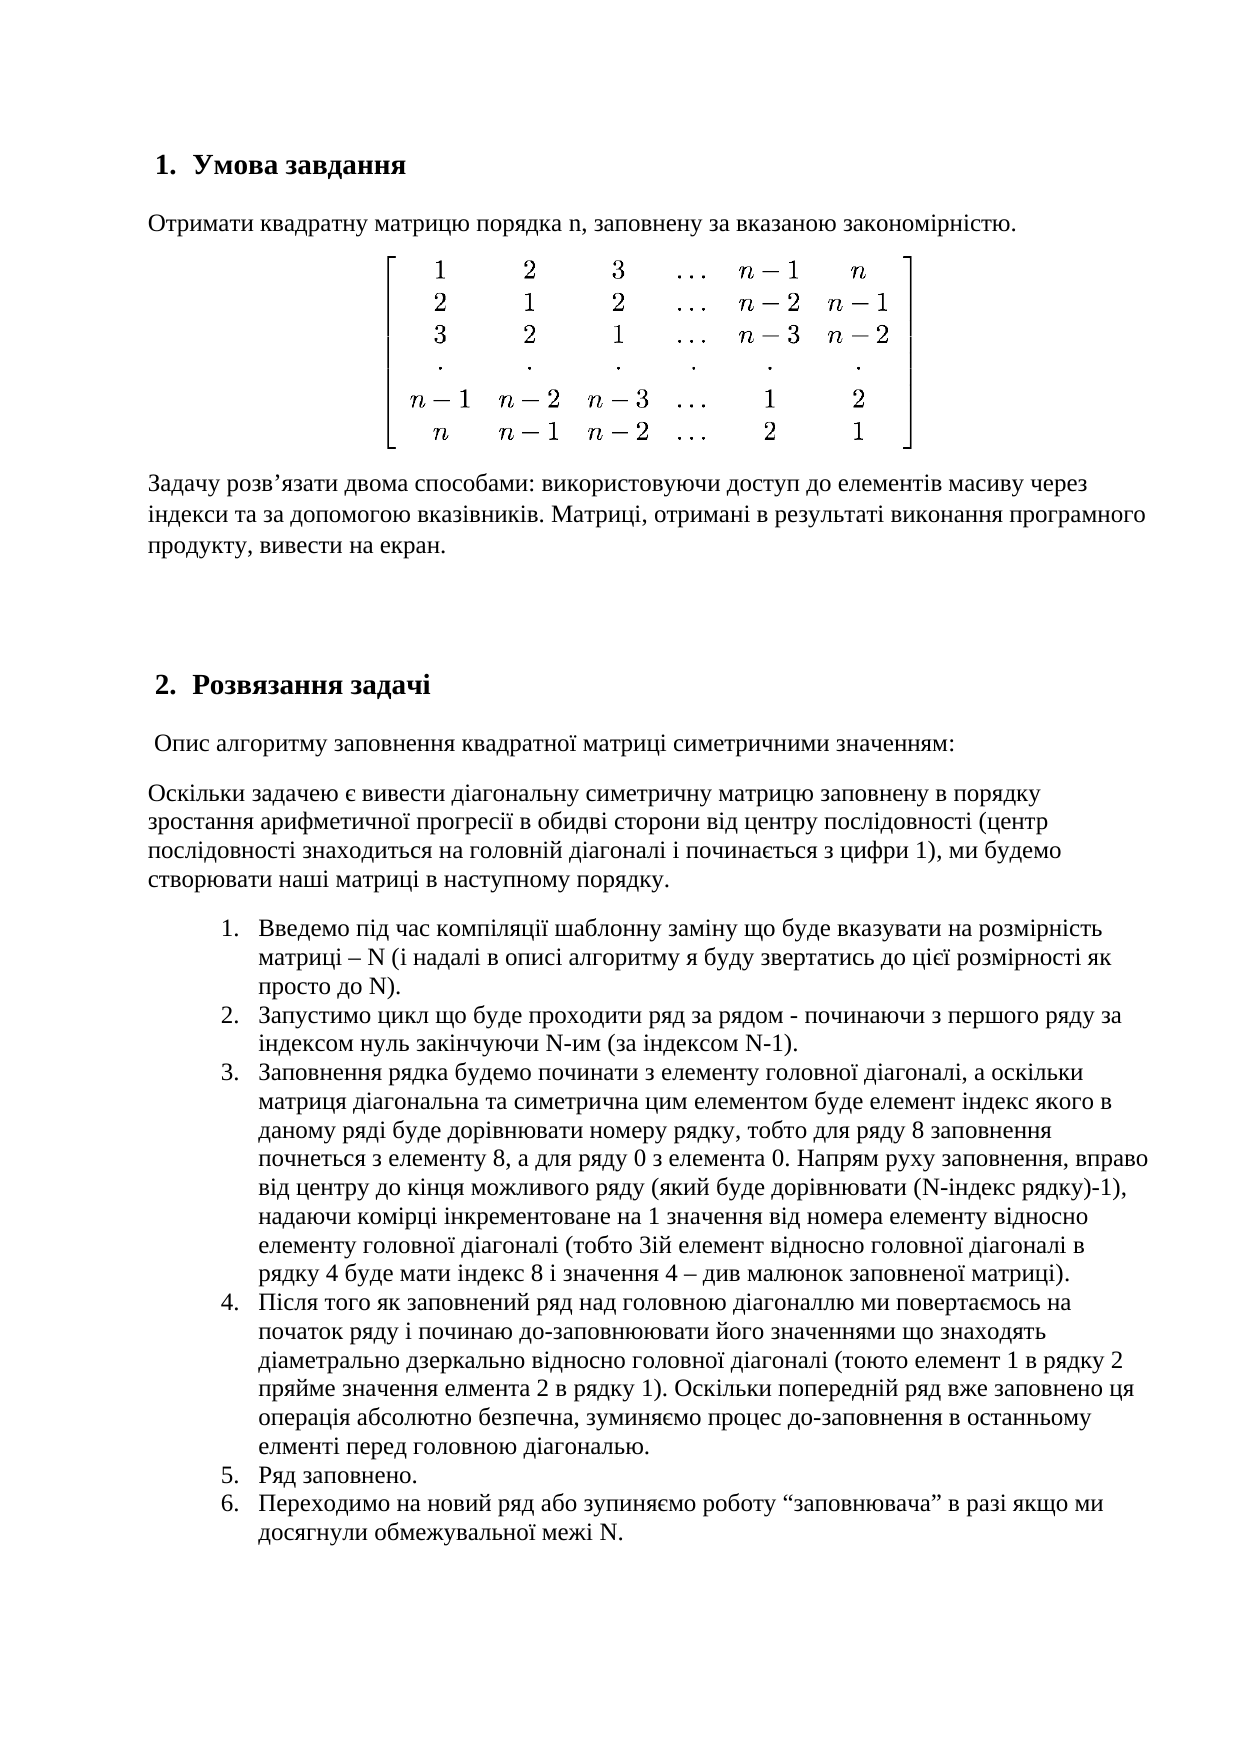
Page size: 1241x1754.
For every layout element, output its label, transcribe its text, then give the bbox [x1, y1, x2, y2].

list Заповнення рядка будемо починати з елементу головної діагоналі, а оскільки матриця діагональна та симетрична цим елементом буде елемент індекс якого в даному ряді буде дорівнювати номеру рядку, тобто для ряду 8 заповнення почнеться з елементу 8, а для ряду 0 з елемента 0. Напрям руху заповнення, вправо від центру до кінця можливого ряду (який буде дорівнювати (N-індекс рядку)-1), надаючи комірці інкрементоване на 1 значення від номера елементу відносно елементу головної діагоналі (тобто 3ій елемент відносно головної діагоналі в рядку 4 буде мати індекс 8 і значення 4 – див малюнок заповненої матриці). [221, 1057, 1152, 1287]
text Оскільки задачею є вивести діагональну симетричну матрицю заповнену в порядку зростання арифметичної прогресії в обидві сторони від центру послідовності (центр послідовності знаходиться на головній діагоналі і починається з цифри 1), ми будемо створювати наші матриці в наступному порядку. [148, 778, 1152, 893]
list Ряд заповнено. [221, 1460, 1152, 1488]
picture [387, 255, 912, 449]
list Після того як заповнений ряд над головною діагоналлю ми повертаємось на початок ряду і починаю до-заповнюювати його значеннями що знаходять діаметрально дзеркально відносно головної діагоналі (тоюто елемент 1 в рядку 2 пряйме значення елмента 2 в рядку 1). Оскільки попередній ряд вже заповнено ця операція абсолютно безпечна, зуминяємо процес до-заповнення в останньому елменті перед головною діагональю. [221, 1287, 1152, 1460]
list Запустимо цикл що буде проходити ряд за рядом - починаючи з першого ряду за індексом нуль закінчуючи N-им (за індексом N-1). [221, 1000, 1152, 1057]
text Опис алгоритму заповнення квадратної матриці симетричними значенням: [148, 728, 1152, 757]
text Задачу розв’язати двома способами: використовуючи доступ до елементів масиву через індекси та за допомогою вказівників. Матриці, отримані в результаті виконання програмного продукту, вивести на екран. [148, 468, 1152, 558]
list Переходимо на новий ряд або зупиняємо роботу “заповнювача” в разі якщо ми досягнули обмежувальної межі N. [221, 1488, 1152, 1546]
list Введемо під час компіляції шаблонну заміну що буде вказувати на розмірність матриці – N (і надалі в описі алгоритму я буду звертатись до цієї розмірності як просто до N). [221, 913, 1152, 1000]
text Отримати квадратну матрицю порядка n, заповнену за вказаною закономірністю. [148, 208, 1152, 237]
subtitle Розвязання задачі [154, 667, 1152, 700]
subtitle Умова завдання [154, 147, 1152, 180]
